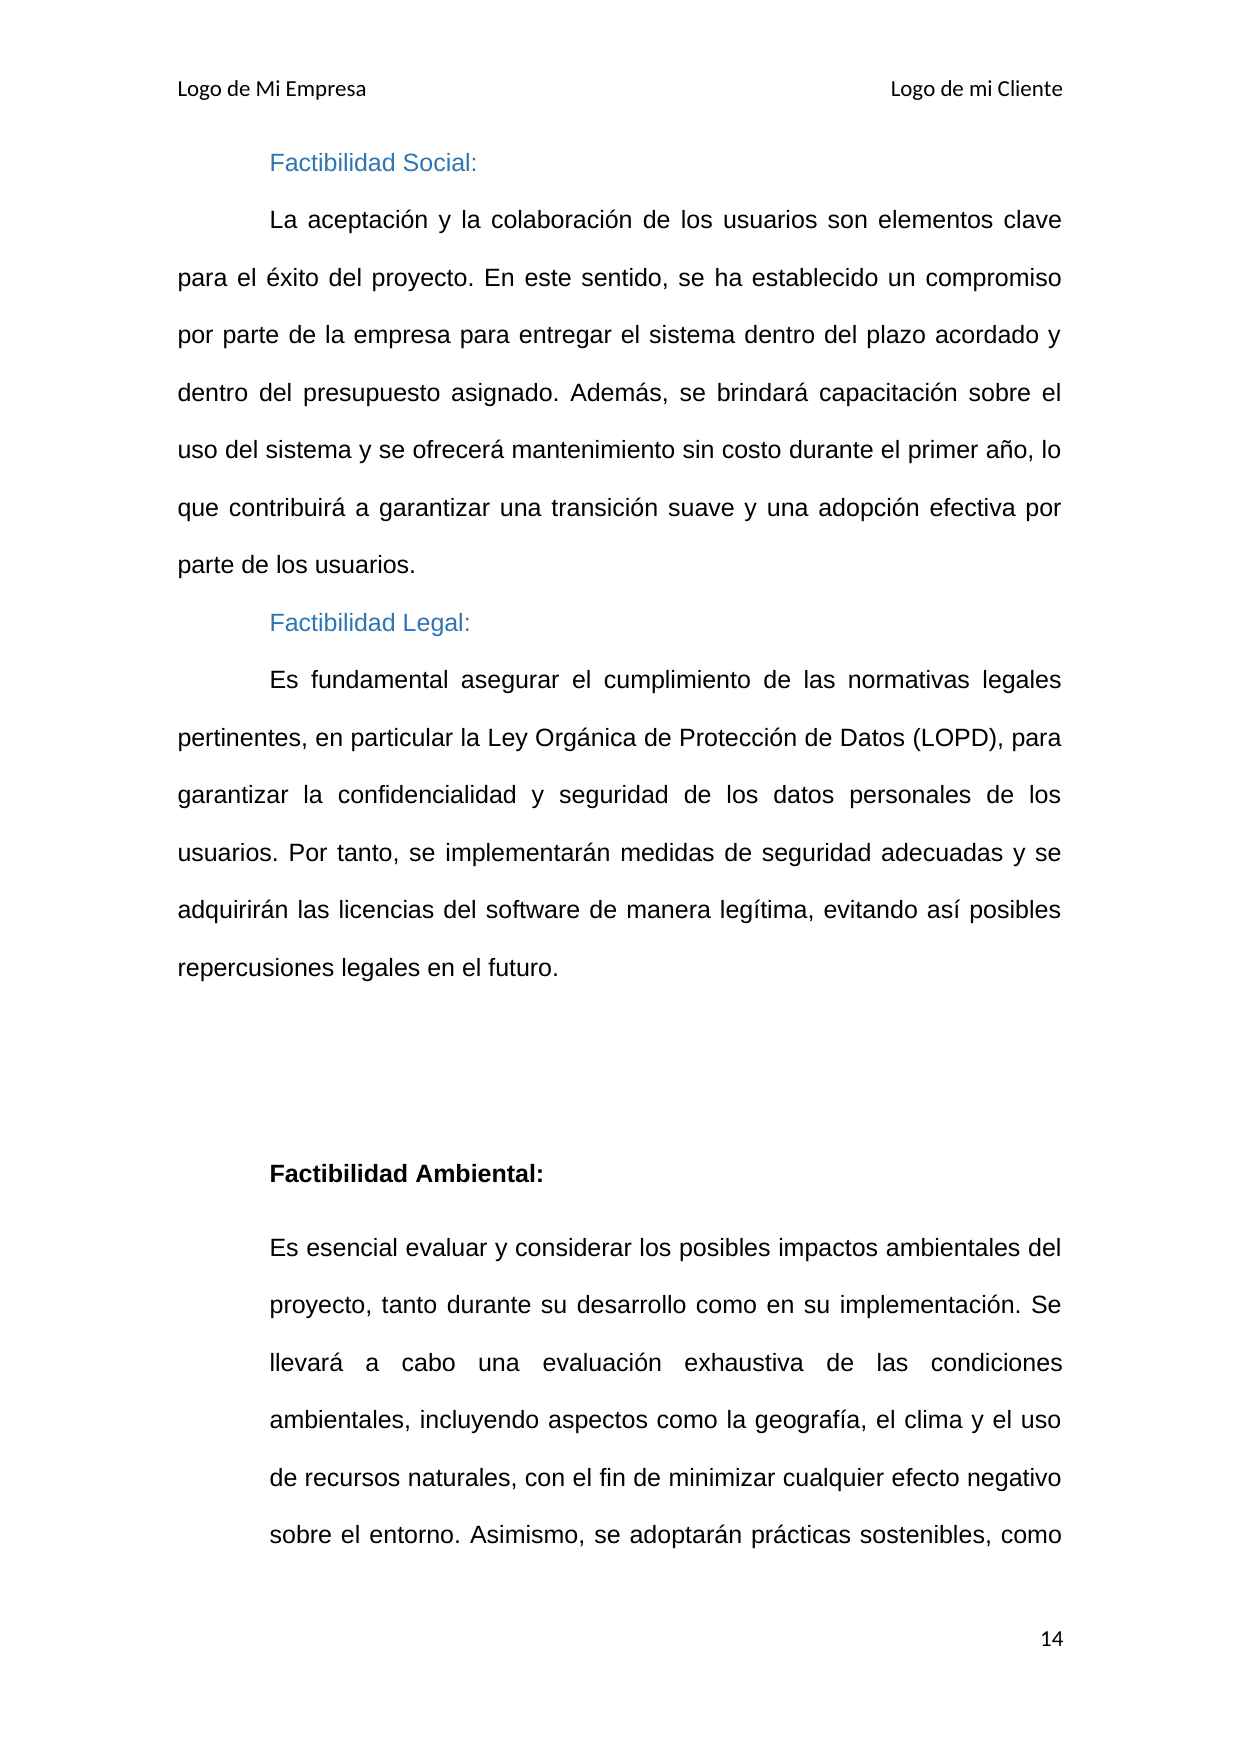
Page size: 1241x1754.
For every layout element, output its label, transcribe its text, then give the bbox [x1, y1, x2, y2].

subtitle Factibilidad Social: [177, 148, 1063, 176]
subtitle Factibilidad Legal: [177, 608, 1063, 637]
text Factibilidad Ambiental: [269, 1159, 1063, 1187]
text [269, 1233, 1063, 1549]
subtitle Es fundamental asegurar el cumplimiento de las normativas legales pertinentes, en particular la Ley Orgánica de Protección de Datos (LOPD), para garantizar la confidencialidad y seguridad de los datos personales de los usuarios. Por tanto, se implementarán medidas de seguridad adecuadas y se adquirirán las licencias del software de manera legítima, evitando así posibles repercusiones legales en el futuro. [177, 665, 1063, 982]
subtitle La aceptación y la colaboración de los usuarios son elementos clave para el éxito del proyecto. En este sentido, se ha establecido un compromiso por parte de la empresa para entregar el sistema dentro del plazo acordado y dentro del presupuesto asignado. Además, se brindará capacitación sobre el uso del sistema y se ofrecerá mantenimiento sin costo durante el primer año, lo que contribuirá a garantizar una transición suave y una adopción efectiva por parte de los usuarios. [177, 205, 1063, 579]
